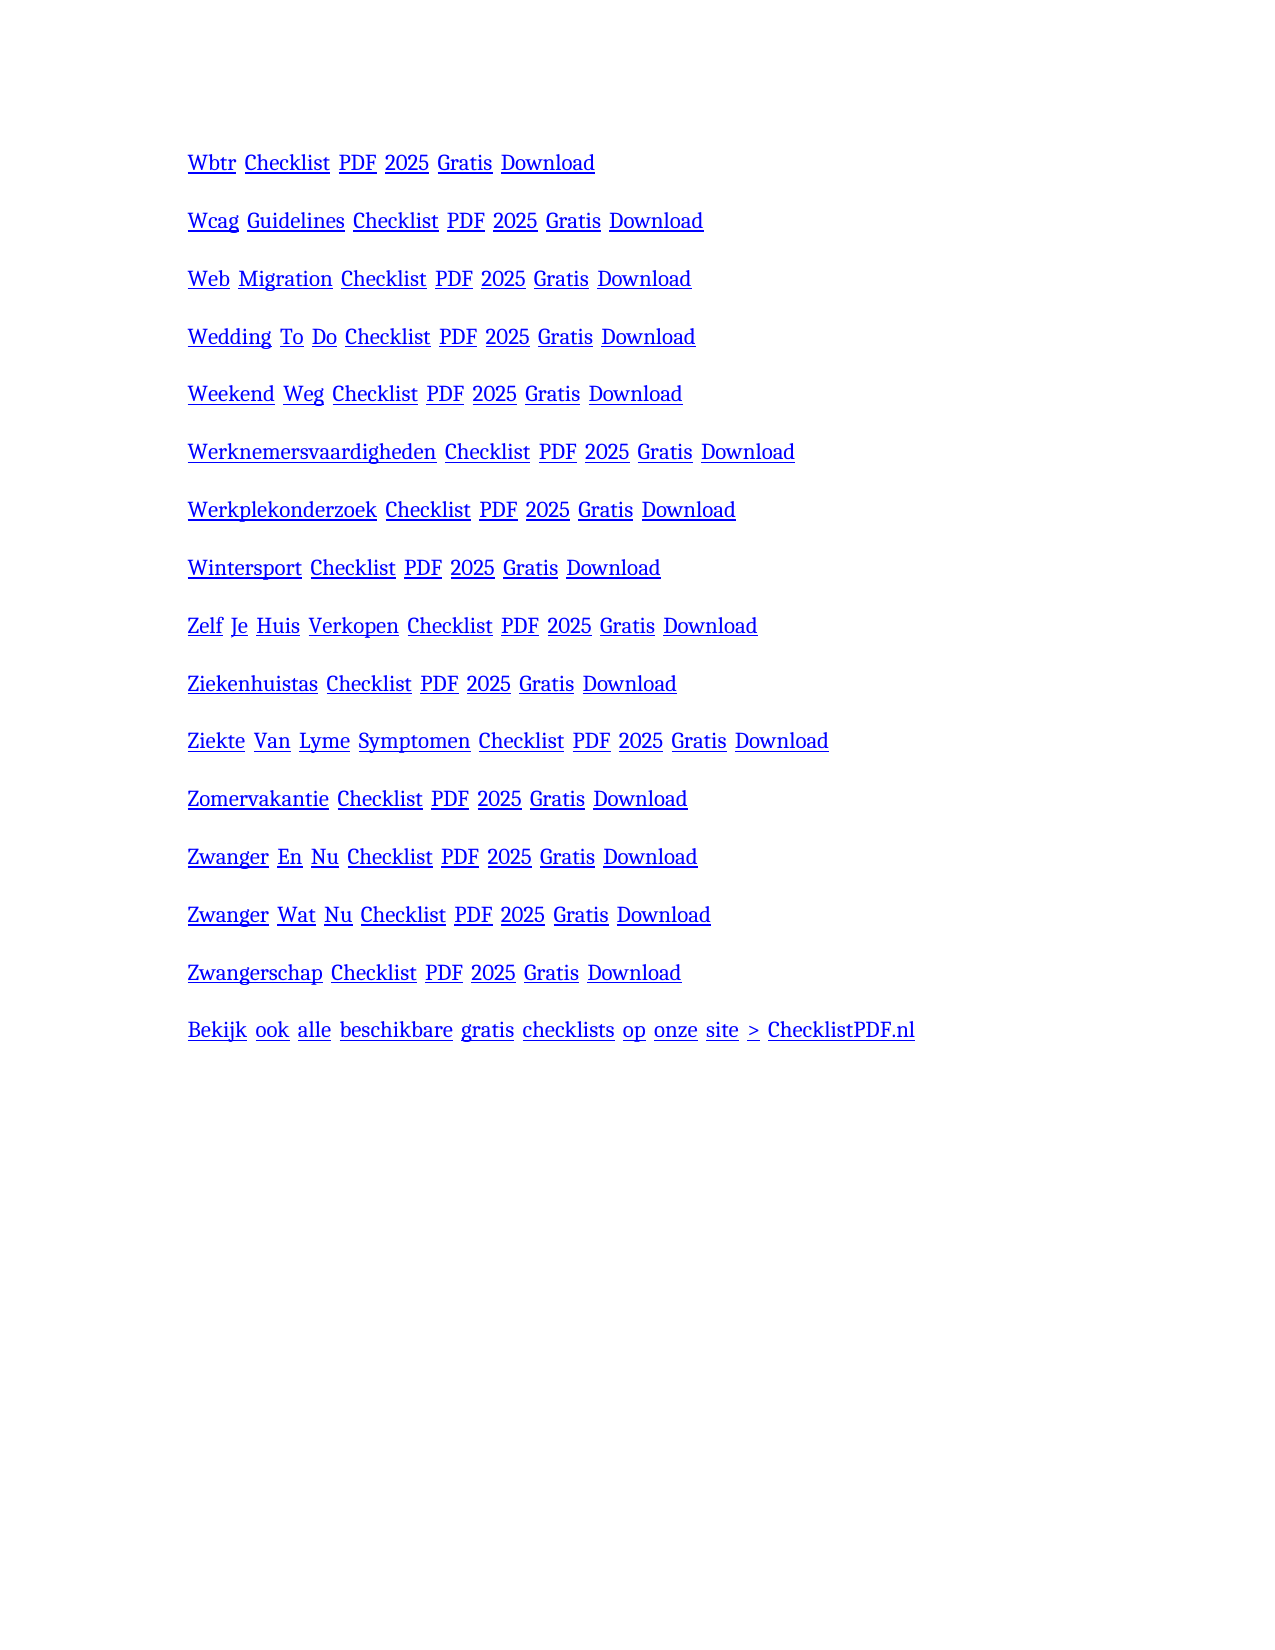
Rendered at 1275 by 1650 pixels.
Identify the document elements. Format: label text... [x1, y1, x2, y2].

text Wbtr Checklist PDF 2025 Gratis Download [187, 150, 1087, 176]
text Ziekenhuistas Checklist PDF 2025 Gratis Download [187, 670, 1087, 697]
text Werknemersvaardigheden Checklist PDF 2025 Gratis Download [187, 439, 1087, 465]
text Wcag Guidelines Checklist PDF 2025 Gratis Download [187, 208, 1087, 234]
text Wedding To Do Checklist PDF 2025 Gratis Download [187, 323, 1087, 350]
text Werkplekonderzoek Checklist PDF 2025 Gratis Download [187, 497, 1087, 523]
text Ziekte Van Lyme Symptomen Checklist PDF 2025 Gratis Download [187, 728, 1087, 754]
text Web Migration Checklist PDF 2025 Gratis Download [187, 266, 1087, 292]
text Zwanger En Nu Checklist PDF 2025 Gratis Download [187, 844, 1087, 870]
text Zwangerschap Checklist PDF 2025 Gratis Download [187, 959, 1087, 986]
text Bekijk ook alle beschikbare gratis checklists op onze site > ChecklistPDF.nl [187, 1017, 1087, 1043]
text Zwanger Wat Nu Checklist PDF 2025 Gratis Download [187, 902, 1087, 928]
text Zomervakantie Checklist PDF 2025 Gratis Download [187, 786, 1087, 812]
text Wintersport Checklist PDF 2025 Gratis Download [187, 555, 1087, 581]
text Weekend Weg Checklist PDF 2025 Gratis Download [187, 381, 1087, 408]
text Zelf Je Huis Verkopen Checklist PDF 2025 Gratis Download [187, 612, 1087, 639]
